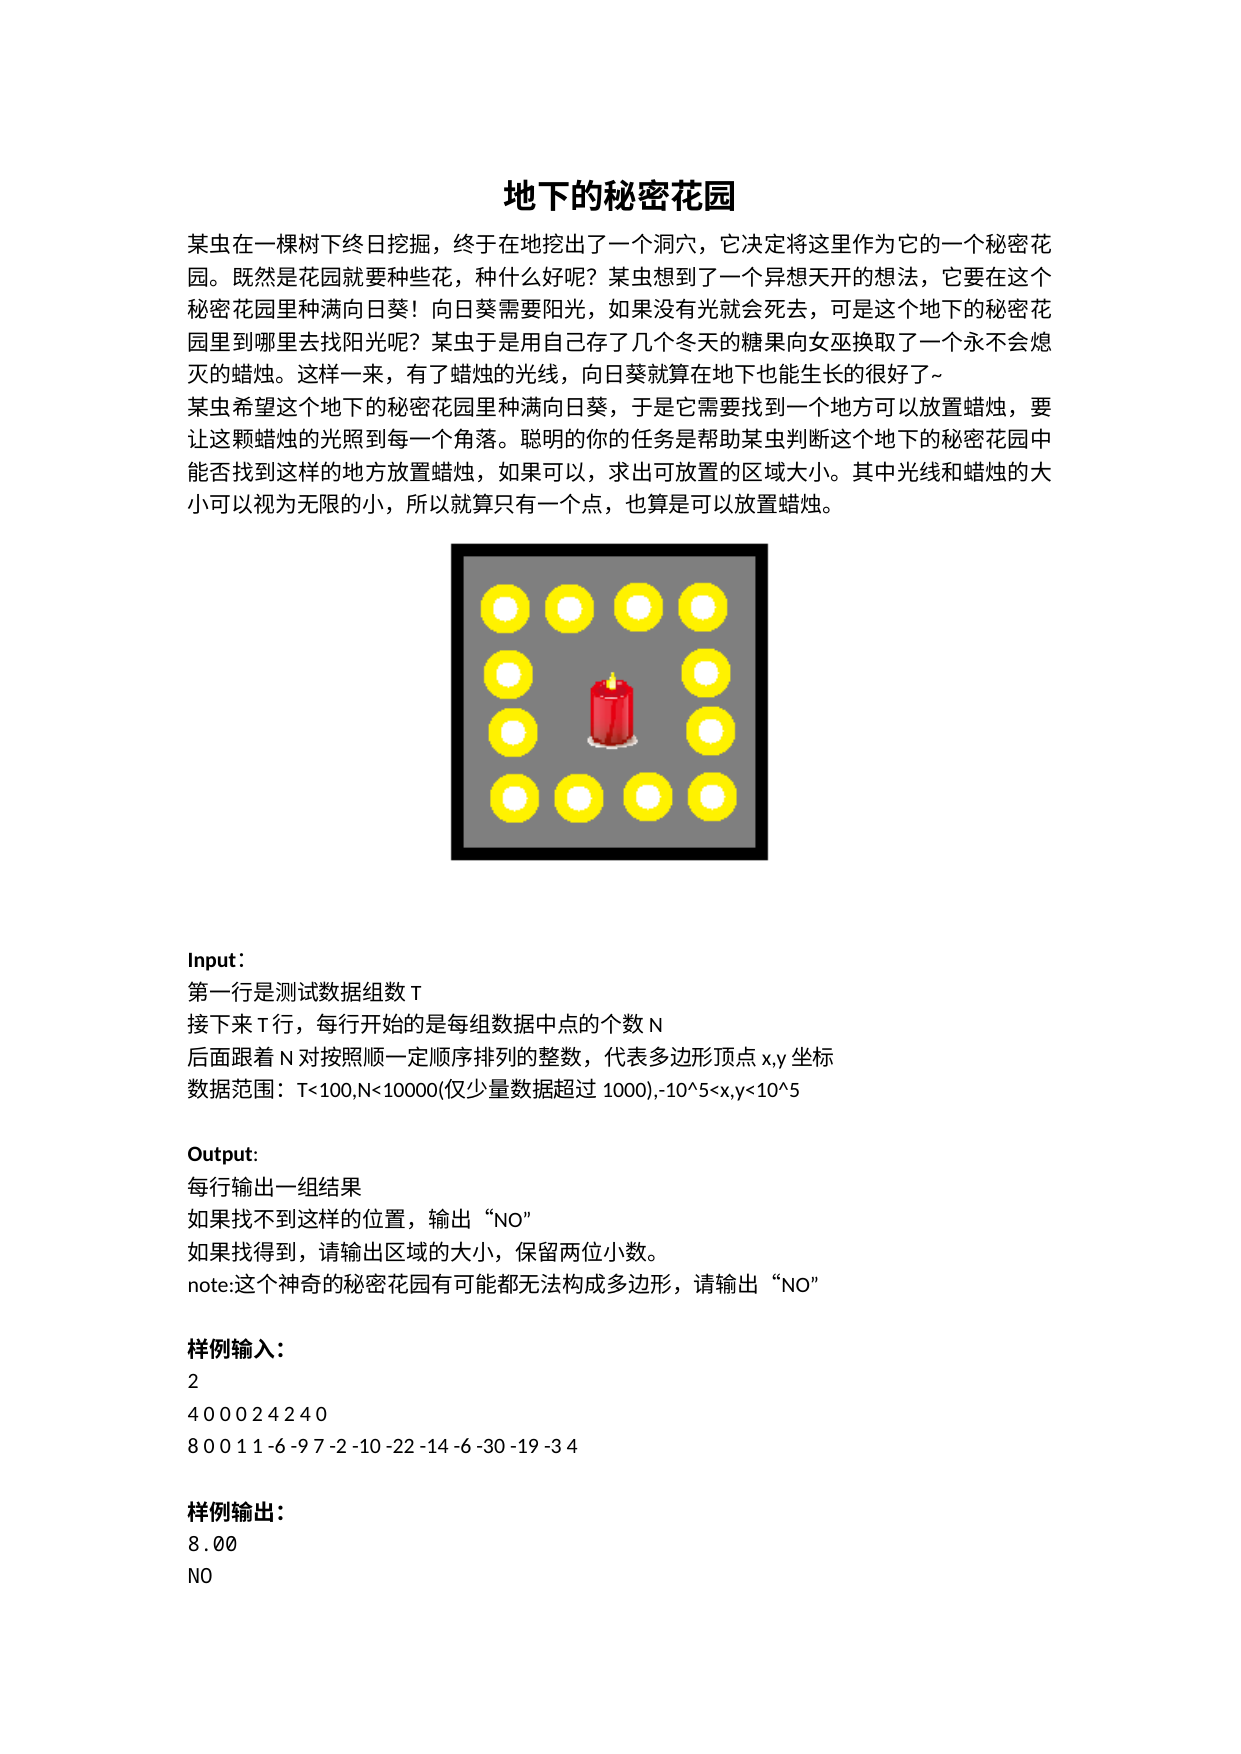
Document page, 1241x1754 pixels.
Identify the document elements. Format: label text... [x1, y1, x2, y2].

text Input： [187, 942, 1053, 974]
text note:这个神奇的秘密花园有可能都无法构成多边形，请输出“NO” [187, 1267, 1053, 1299]
text 某虫希望这个地下的秘密花园里种满向日葵，于是它需要找到一个地方可以放置蜡烛，要让这颗蜡烛的光照到每一个角落。聪明的你的任务是帮助某虫判断这个地下的秘密花园中能否找到这样的地方放置蜡烛，如果可以，求出可放置的区域大小。其中光线和蜡烛的大小可以视为无限的小，所以就算只有一个点，也算是可以放置蜡烛。 [187, 389, 1053, 519]
text 如果找不到这样的位置，输出“NO” [187, 1202, 1053, 1234]
text 后面跟着N对按照顺一定顺序排列的整数，代表多边形顶点x,y坐标 [187, 1039, 1053, 1072]
text 地下的秘密花园 [187, 162, 1053, 227]
text 某虫在一棵树下终日挖掘，终于在地挖出了一个洞穴，它决定将这里作为它的一个秘密花园。既然是花园就要种些花，种什么好呢？某虫想到了一个异想天开的想法，它要在这个秘密花园里种满向日葵！向日葵需要阳光，如果没有光就会死去，可是这个地下的秘密花园里到哪里去找阳光呢？某虫于是用自己存了几个冬天的糖果向女巫换取了一个永不会熄灭的蜡烛。这样一来，有了蜡烛的光线，向日葵就算在地下也能生长的很好了~ [187, 227, 1053, 389]
text 样例输入： [187, 1332, 1053, 1364]
text 8 0 0 1 1 -6 -9 7 -2 -10 -22 -14 -6 -30 -19 -3 4 [187, 1429, 1053, 1462]
text 8.00 [187, 1527, 1053, 1559]
picture [421, 519, 820, 884]
text Output: [187, 1137, 1053, 1169]
text 如果找得到，请输出区域的大小，保留两位小数。 [187, 1234, 1053, 1267]
text 2 [187, 1364, 1053, 1397]
text 第一行是测试数据组数T [187, 974, 1053, 1007]
text 4 0 0 0 2 4 2 4 0 [187, 1397, 1053, 1429]
text 接下来T行，每行开始的是每组数据中点的个数N [187, 1007, 1053, 1039]
text NO [187, 1559, 1053, 1592]
text 数据范围：T<100,N<10000(仅少量数据超过1000),-10^5<x,y<10^5 [187, 1072, 1053, 1104]
text 样例输出： [187, 1494, 1053, 1527]
text 每行输出一组结果 [187, 1169, 1053, 1202]
